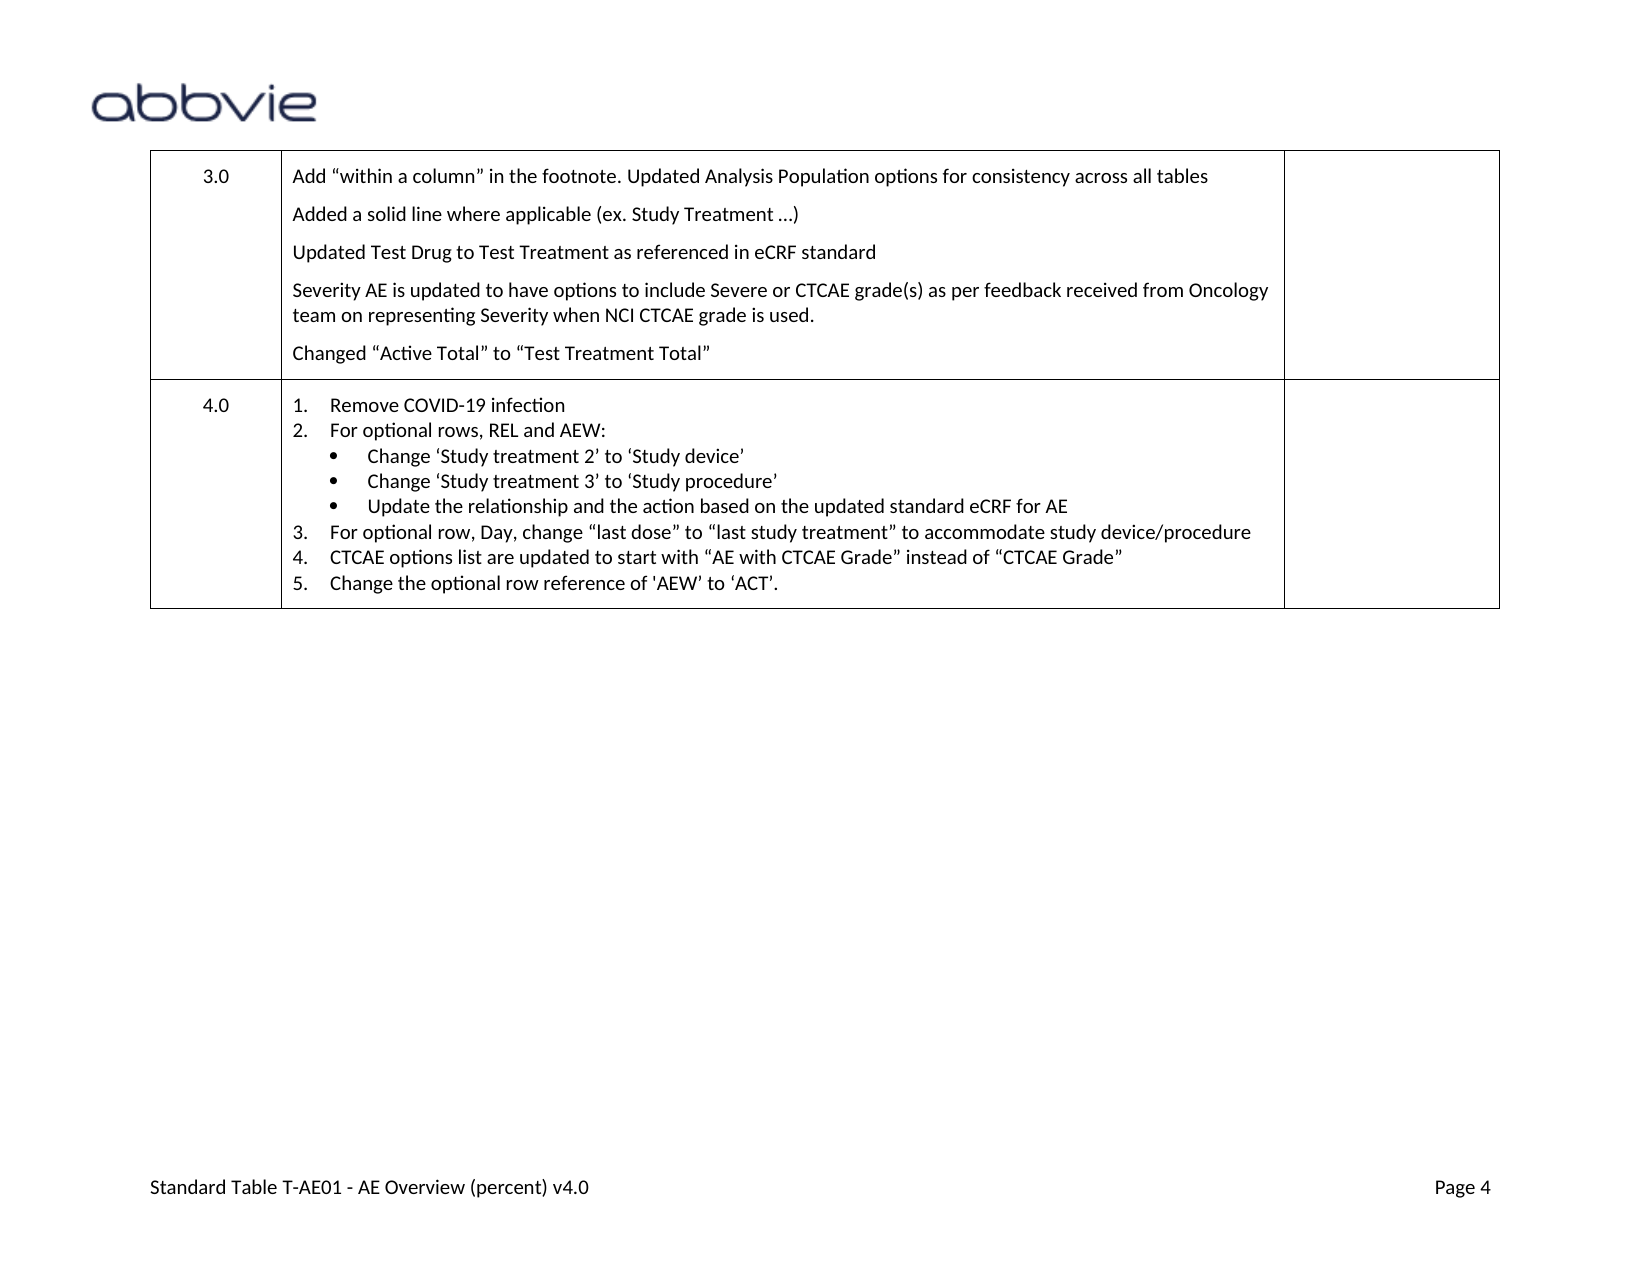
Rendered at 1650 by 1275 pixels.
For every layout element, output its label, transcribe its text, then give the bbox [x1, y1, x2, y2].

table_cell [1285, 380, 1499, 608]
table_cell Add “within a column” in the footnote. Updated Analysis Population options for consistency across all tables Added a solid line where applicable (ex. Study Treatment …) Updated Test Drug to Test Treatment as referenced in eCRF standard Severity AE is updated to have options to include Severe or CTCAE grade(s) as per feedback received from Oncology team on representing Severity when NCI CTCAE grade is used. Changed “Active Total” to “Test Treatment Total” [282, 151, 1284, 378]
table_cell [1285, 151, 1499, 378]
table_cell 4.0 [151, 380, 281, 608]
table_cell Remove COVID-19 infection For optional rows, REL and AEW: Change ‘Study treatment 2’ to ‘Study device’ Change ‘Study treatment 3’ to ‘Study procedure’ Update the relationship and the action based on the updated standard eCRF for AE For optional row, Day, change “last dose” to “last study treatment” to accommodate study device/procedure CTCAE options list are updated to start with “AE with CTCAE Grade” instead of “CTCAE Grade” Change the optional row reference of 'AEW’ to ‘ACT’. [282, 380, 1284, 608]
table_cell 3.0 [151, 151, 281, 378]
picture [75, 75, 335, 139]
